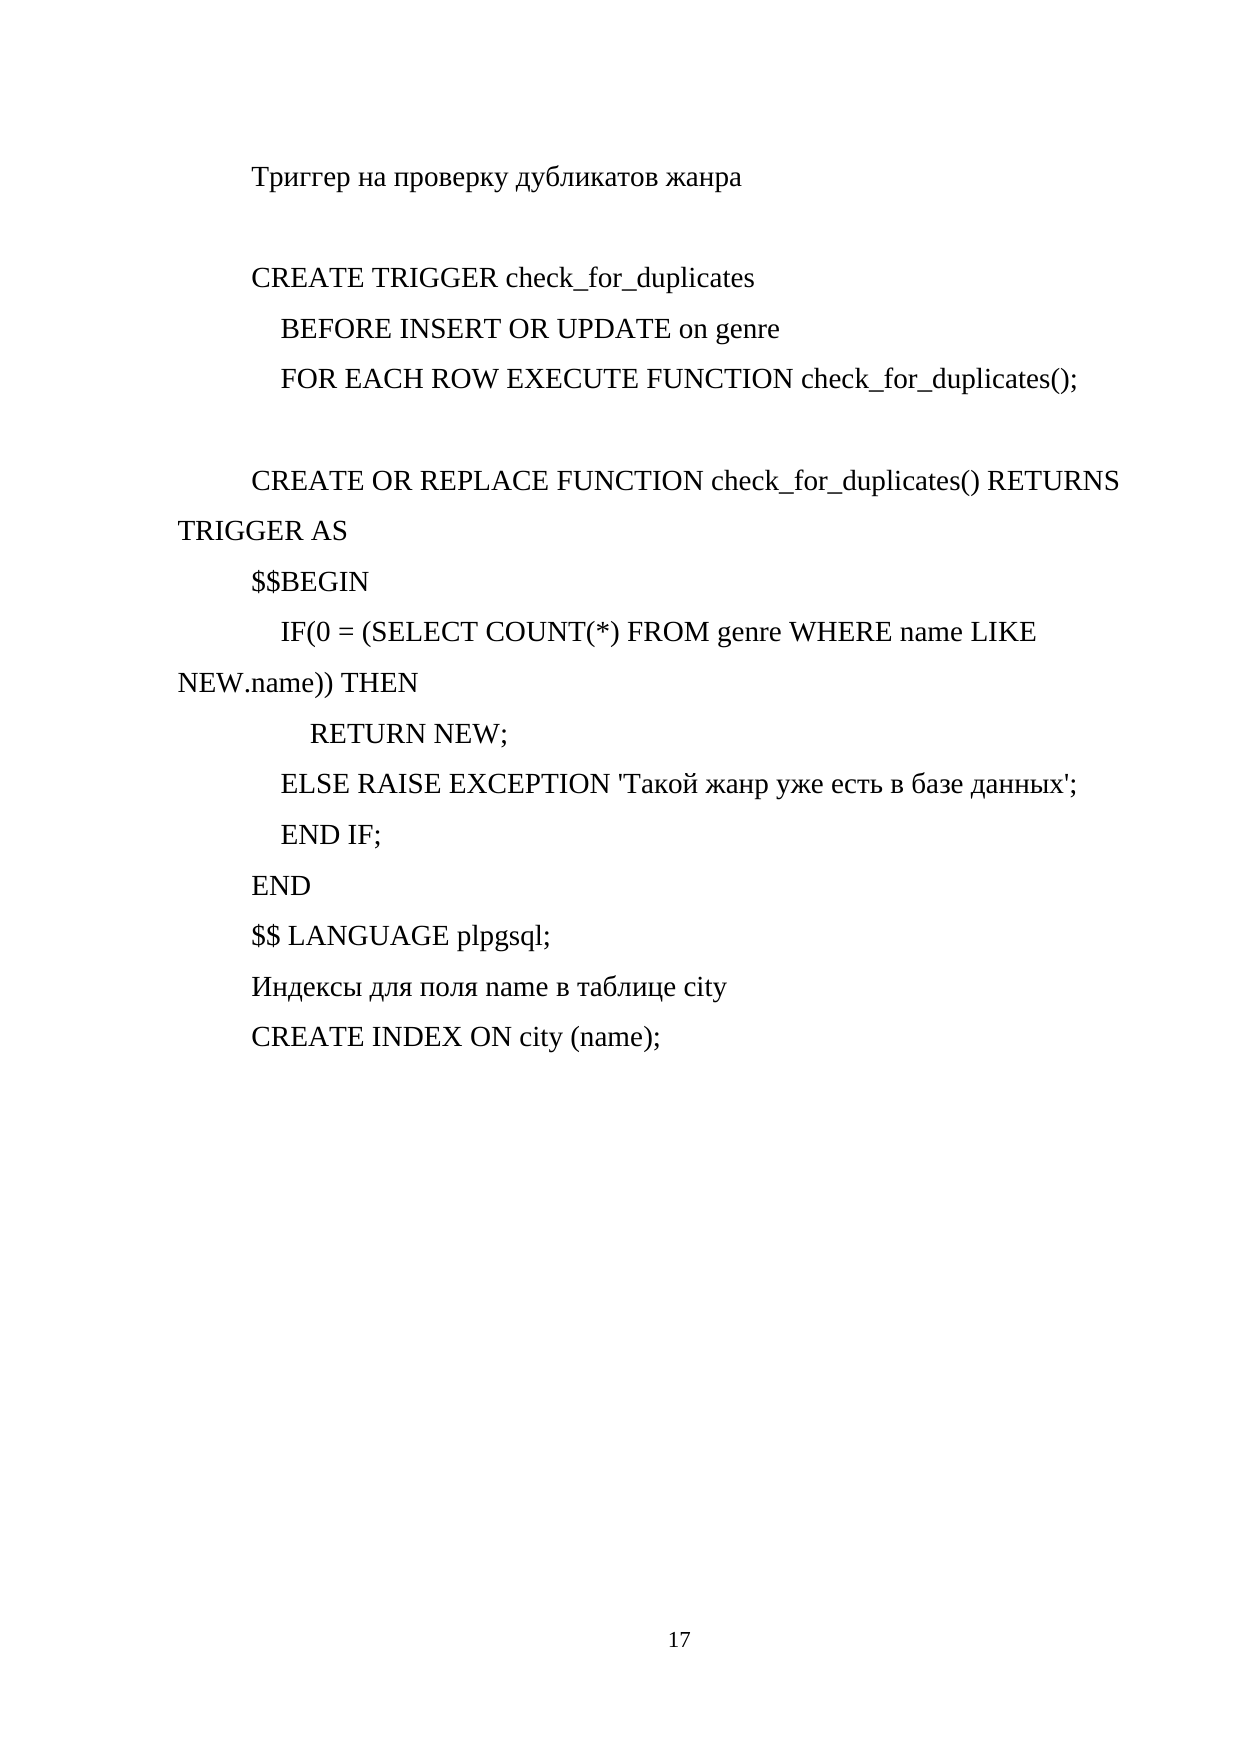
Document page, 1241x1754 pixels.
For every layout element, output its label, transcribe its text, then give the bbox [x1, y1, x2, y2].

text Индексы для поля name в таблице city [177, 969, 1181, 1002]
text $$ LANGUAGE plpgsql; [177, 918, 1181, 952]
text CREATE TRIGGER check_for_duplicates [177, 260, 1181, 294]
text FOR EACH ROW EXECUTE FUNCTION check_for_duplicates(); [177, 361, 1181, 395]
text $$BEGIN [177, 564, 1181, 597]
text CREATE INDEX ON city (name); [177, 1019, 1181, 1053]
text BEFORE INSERT OR UPDATE on genre [177, 311, 1181, 344]
text CREATE OR REPLACE FUNCTION check_for_duplicates() RETURNS TRIGGER AS [177, 463, 1181, 547]
text IF(0 = (SELECT COUNT(*) FROM genre WHERE name LIKE NEW.name)) THEN [177, 614, 1181, 699]
text END [177, 868, 1181, 901]
text RETURN NEW; [177, 716, 1181, 749]
text ELSE RAISE EXCEPTION 'Такой жанр уже есть в базе данных'; [177, 766, 1181, 800]
text Триггер на проверку дубликатов жанра [177, 159, 1181, 192]
text END IF; [177, 817, 1181, 851]
